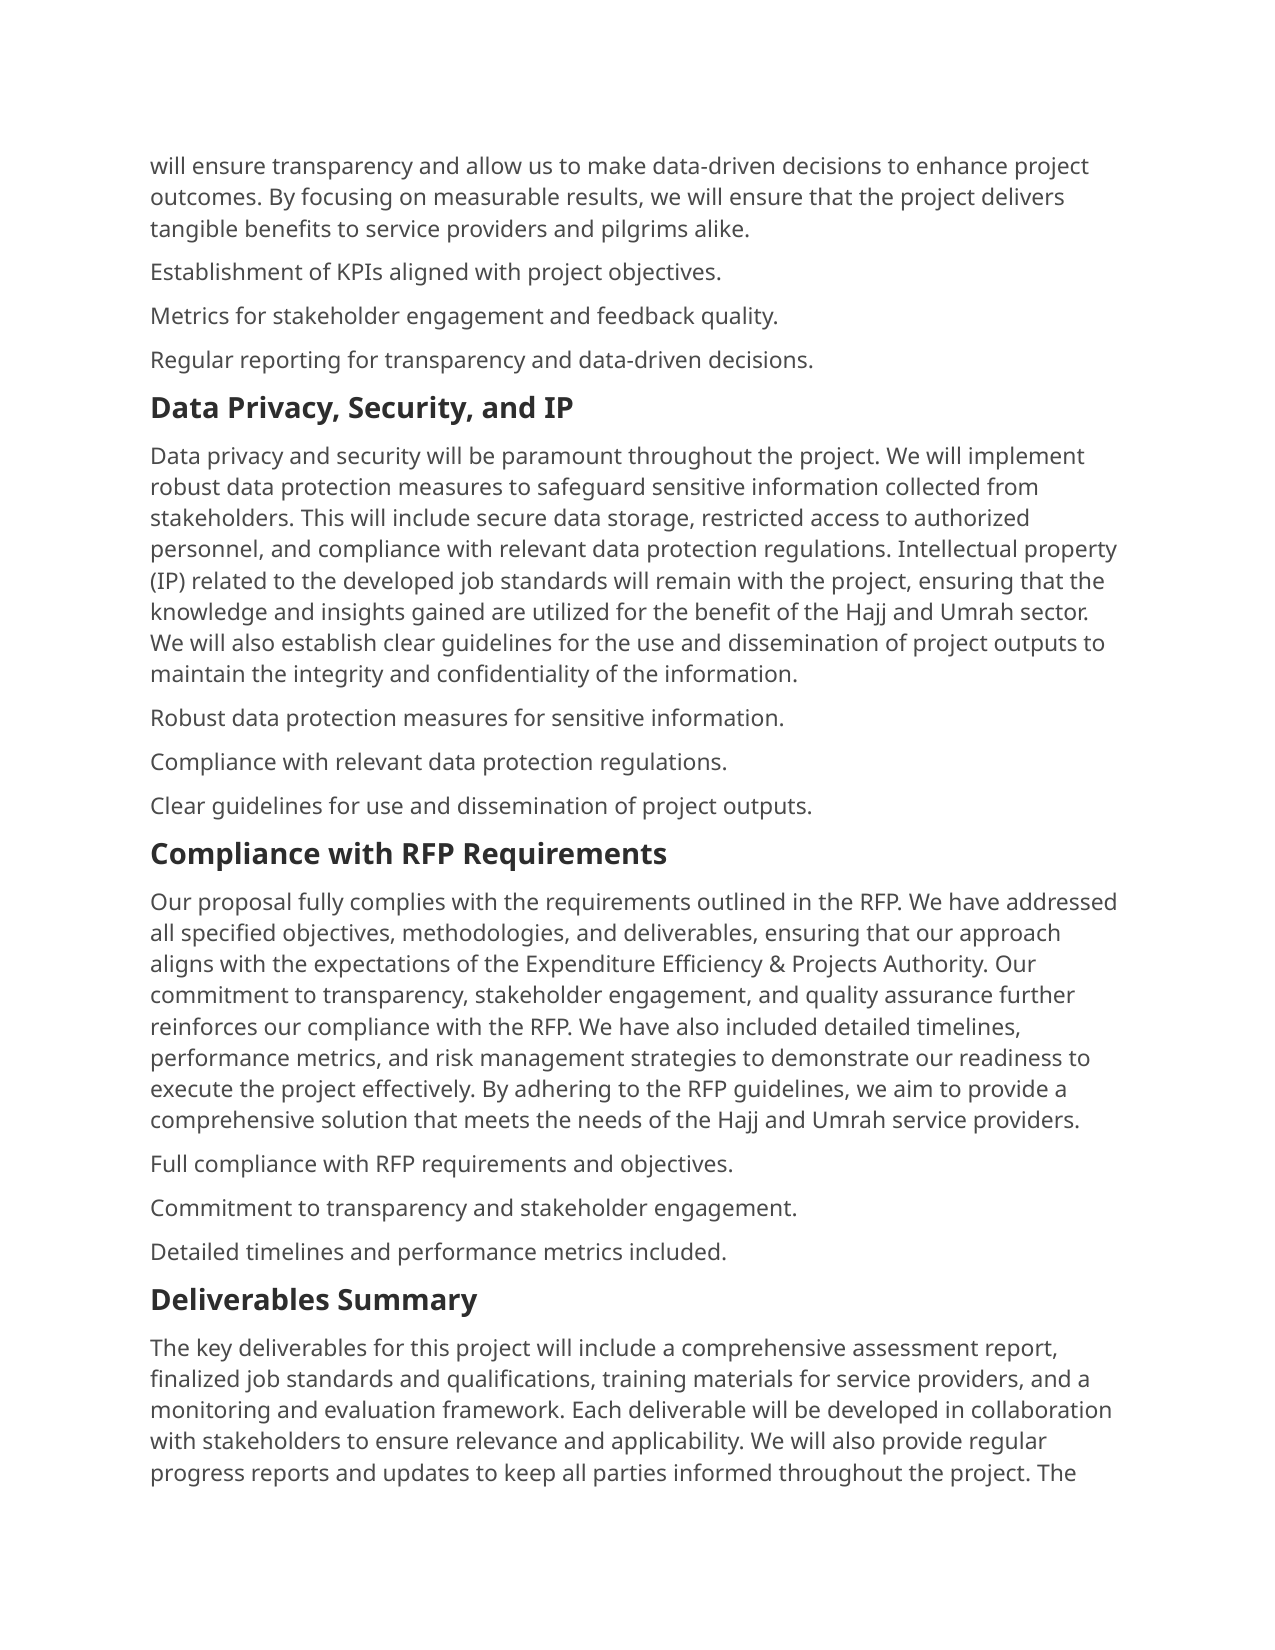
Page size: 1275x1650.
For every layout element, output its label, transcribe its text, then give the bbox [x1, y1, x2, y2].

text Our proposal fully complies with the requirements outlined in the RFP. We have addressed all specified objectives, methodologies, and deliverables, ensuring that our approach aligns with the expectations of the Expenditure Efficiency & Projects Authority. Our commitment to transparency, stakeholder engagement, and quality assurance further reinforces our compliance with the RFP. We have also included detailed timelines, performance metrics, and risk management strategies to demonstrate our readiness to execute the project effectively. By adhering to the RFP guidelines, we aim to provide a comprehensive solution that meets the needs of the Hajj and Umrah service providers. [150, 886, 1125, 1136]
text Regular reporting for transparency and data-driven decisions. [150, 344, 1125, 375]
text Data privacy and security will be paramount throughout the project. We will implement robust data protection measures to safeguard sensitive information collected from stakeholders. This will include secure data storage, restricted access to authorized personnel, and compliance with relevant data protection regulations. Intellectual property (IP) related to the developed job standards will remain with the project, ensuring that the knowledge and insights gained are utilized for the benefit of the Hajj and Umrah sector. We will also establish clear guidelines for the use and dissemination of project outputs to maintain the integrity and confidentiality of the information. [150, 440, 1125, 690]
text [150, 1332, 1125, 1488]
text Compliance with RFP Requirements [150, 833, 1125, 873]
text Commitment to transparency and stakeholder engagement. [150, 1192, 1125, 1223]
text Full compliance with RFP requirements and objectives. [150, 1148, 1125, 1179]
text Establishment of KPIs aligned with project objectives. [150, 256, 1125, 287]
text Robust data protection measures for sensitive information. [150, 702, 1125, 733]
text Detailed timelines and performance metrics included. [150, 1236, 1125, 1267]
text Data Privacy, Security, and IP [150, 387, 1125, 427]
text Clear guidelines for use and dissemination of project outputs. [150, 790, 1125, 821]
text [150, 150, 1125, 244]
text Metrics for stakeholder engagement and feedback quality. [150, 300, 1125, 331]
text Deliverables Summary [150, 1279, 1125, 1319]
text Compliance with relevant data protection regulations. [150, 746, 1125, 777]
